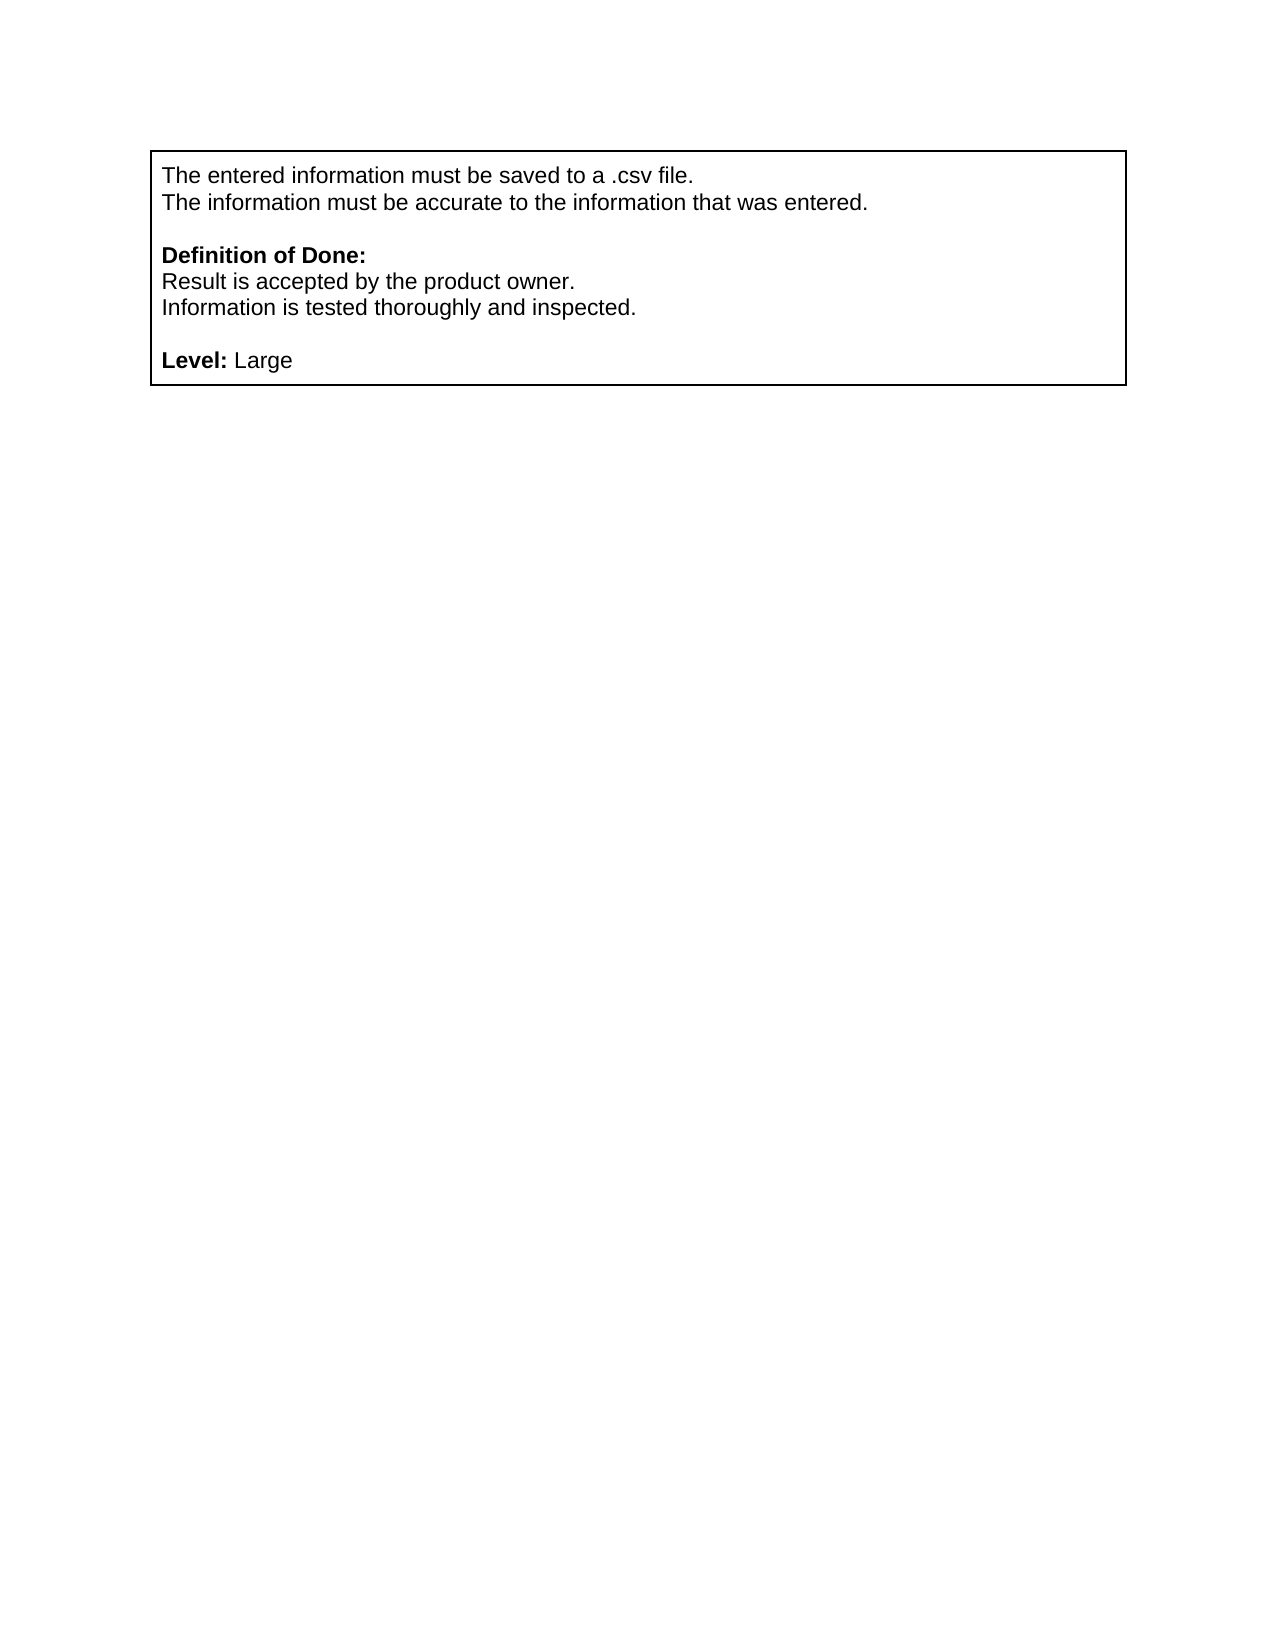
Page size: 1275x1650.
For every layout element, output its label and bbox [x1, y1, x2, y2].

table_cell [152, 152, 1125, 384]
